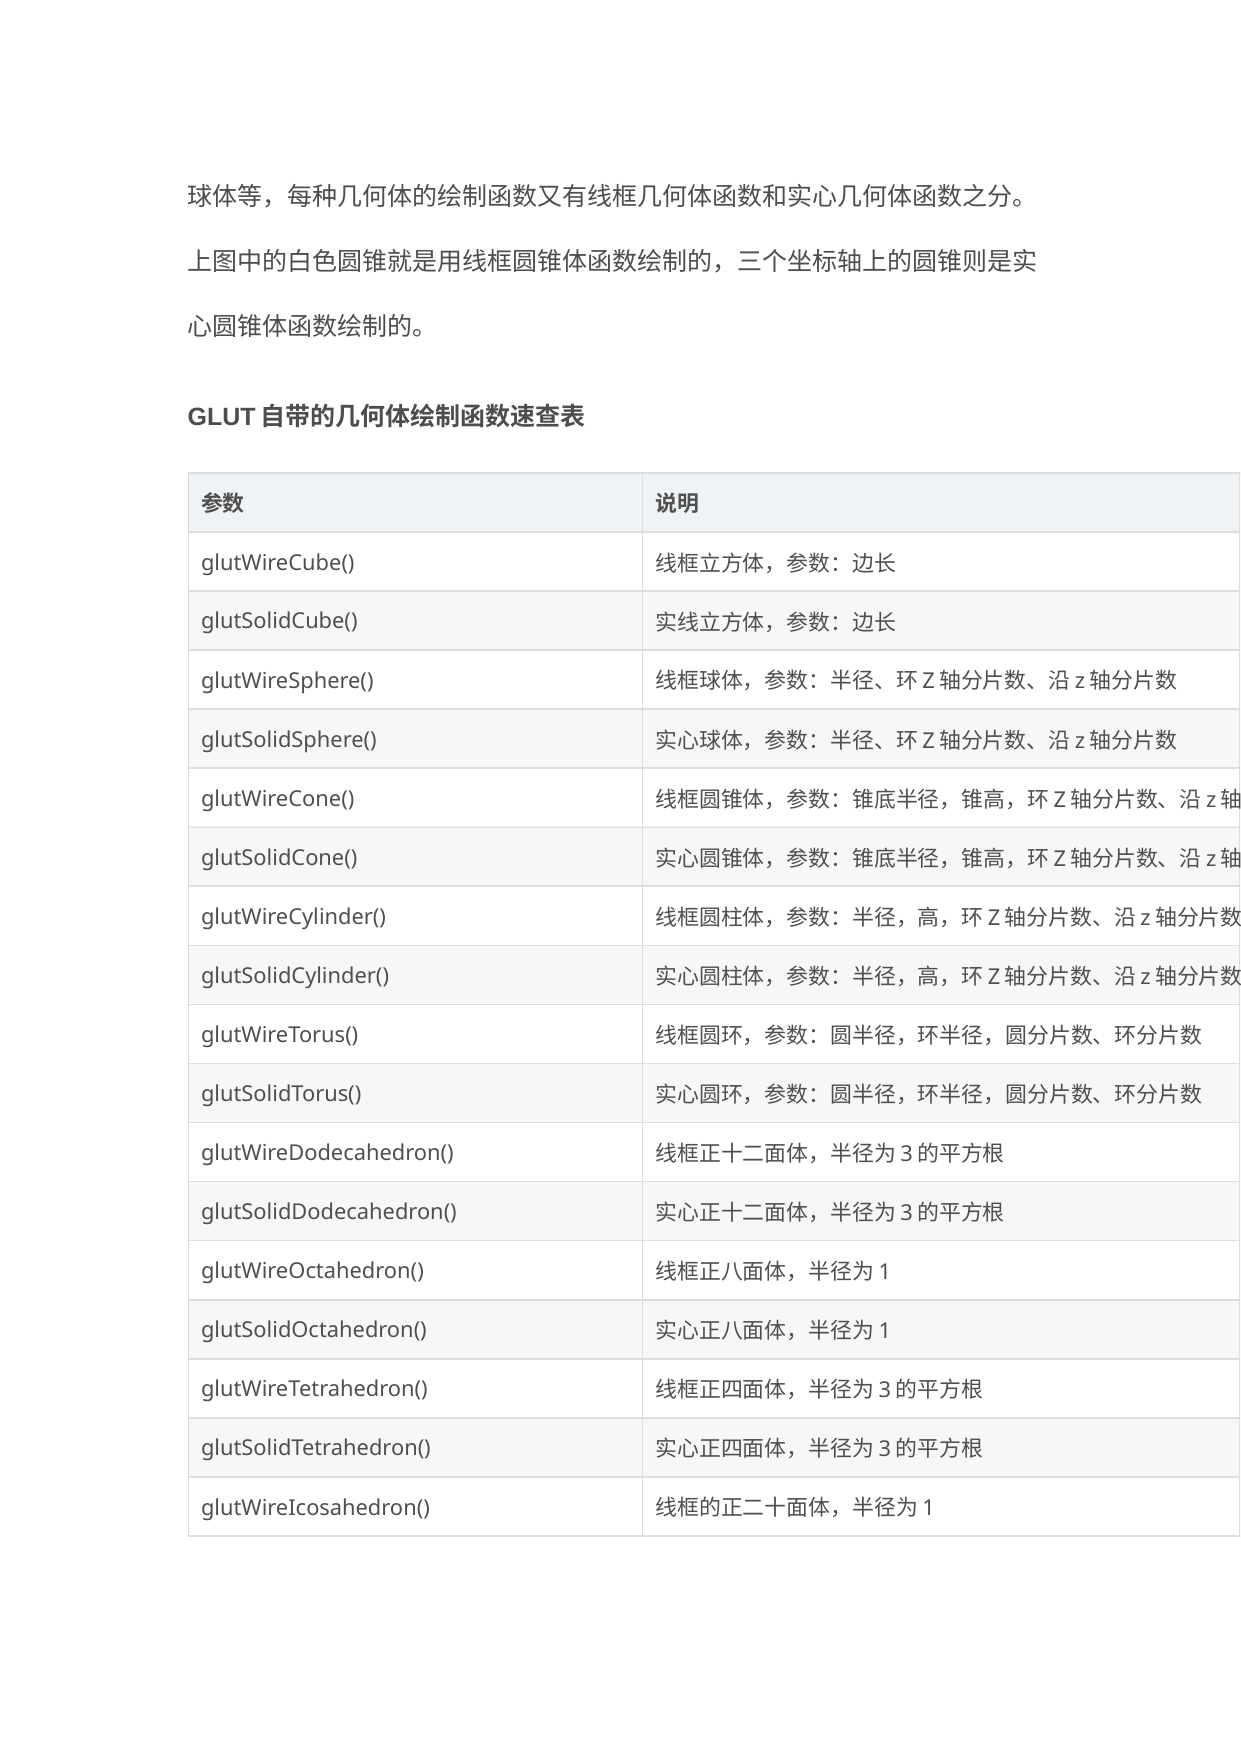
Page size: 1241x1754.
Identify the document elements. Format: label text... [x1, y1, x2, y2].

text GLUT自带的几何体绘制函数速查表 [187, 382, 1053, 447]
table_cell 实心正八面体，半径为1 [643, 1301, 1239, 1358]
table_cell 线框正四面体，半径为3的平方根 [643, 1360, 1239, 1417]
table_cell glutWireTorus() [189, 1005, 642, 1063]
table_header 说明 [643, 474, 1239, 531]
table_cell 线框球体，参数：半径、环Z轴分片数、沿z轴分片数 [643, 651, 1239, 708]
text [187, 162, 1053, 357]
table_cell glutWireOctahedron() [189, 1241, 642, 1299]
table_cell glutSolidCube() [189, 592, 642, 649]
table_cell 实心圆锥体，参数：锥底半径，锥高，环Z轴分片数、沿z轴分片数 [643, 828, 1239, 885]
table_cell glutWireCone() [189, 769, 642, 826]
table_cell 线框正十二面体，半径为3的平方根 [643, 1123, 1239, 1181]
table_cell 实心圆环，参数：圆半径，环半径，圆分片数、环分片数 [643, 1064, 1239, 1122]
table_header 参数 [189, 474, 642, 531]
table_cell glutWireSphere() [189, 651, 642, 708]
table_cell glutSolidTorus() [189, 1064, 642, 1122]
table_cell 线框正八面体，半径为1 [643, 1241, 1239, 1299]
table_cell glutSolidCone() [189, 828, 642, 885]
table_cell glutSolidSphere() [189, 710, 642, 767]
table_cell 实心球体，参数：半径、环Z轴分片数、沿z轴分片数 [643, 710, 1239, 767]
table_cell glutSolidDodecahedron() [189, 1182, 642, 1240]
table_cell 实心正十二面体，半径为3的平方根 [643, 1182, 1239, 1240]
table_cell glutWireDodecahedron() [189, 1123, 642, 1181]
table_cell 实线立方体，参数：边长 [643, 592, 1239, 649]
table_cell 线框的正二十面体，半径为1 [643, 1478, 1239, 1535]
table_cell 线框圆环，参数：圆半径，环半径，圆分片数、环分片数 [643, 1005, 1239, 1063]
table_cell glutWireCylinder() [189, 887, 642, 944]
table_cell glutWireTetrahedron() [189, 1360, 642, 1417]
table_cell glutSolidTetrahedron() [189, 1419, 642, 1476]
table_cell glutWireIcosahedron() [189, 1478, 642, 1535]
table_cell 实心圆柱体，参数：半径，高，环Z轴分片数、沿z轴分片数 [643, 946, 1239, 1003]
table_cell 线框圆锥体，参数：锥底半径，锥高，环Z轴分片数、沿z轴分片数 [643, 769, 1239, 826]
table_cell 线框立方体，参数：边长 [643, 533, 1239, 590]
table_cell 线框圆柱体，参数：半径，高，环Z轴分片数、沿z轴分片数 [643, 887, 1239, 944]
table_cell glutSolidOctahedron() [189, 1301, 642, 1358]
table_cell glutWireCube() [189, 533, 642, 590]
table_cell 实心正四面体，半径为3的平方根 [643, 1419, 1239, 1476]
table_cell glutSolidCylinder() [189, 946, 642, 1003]
